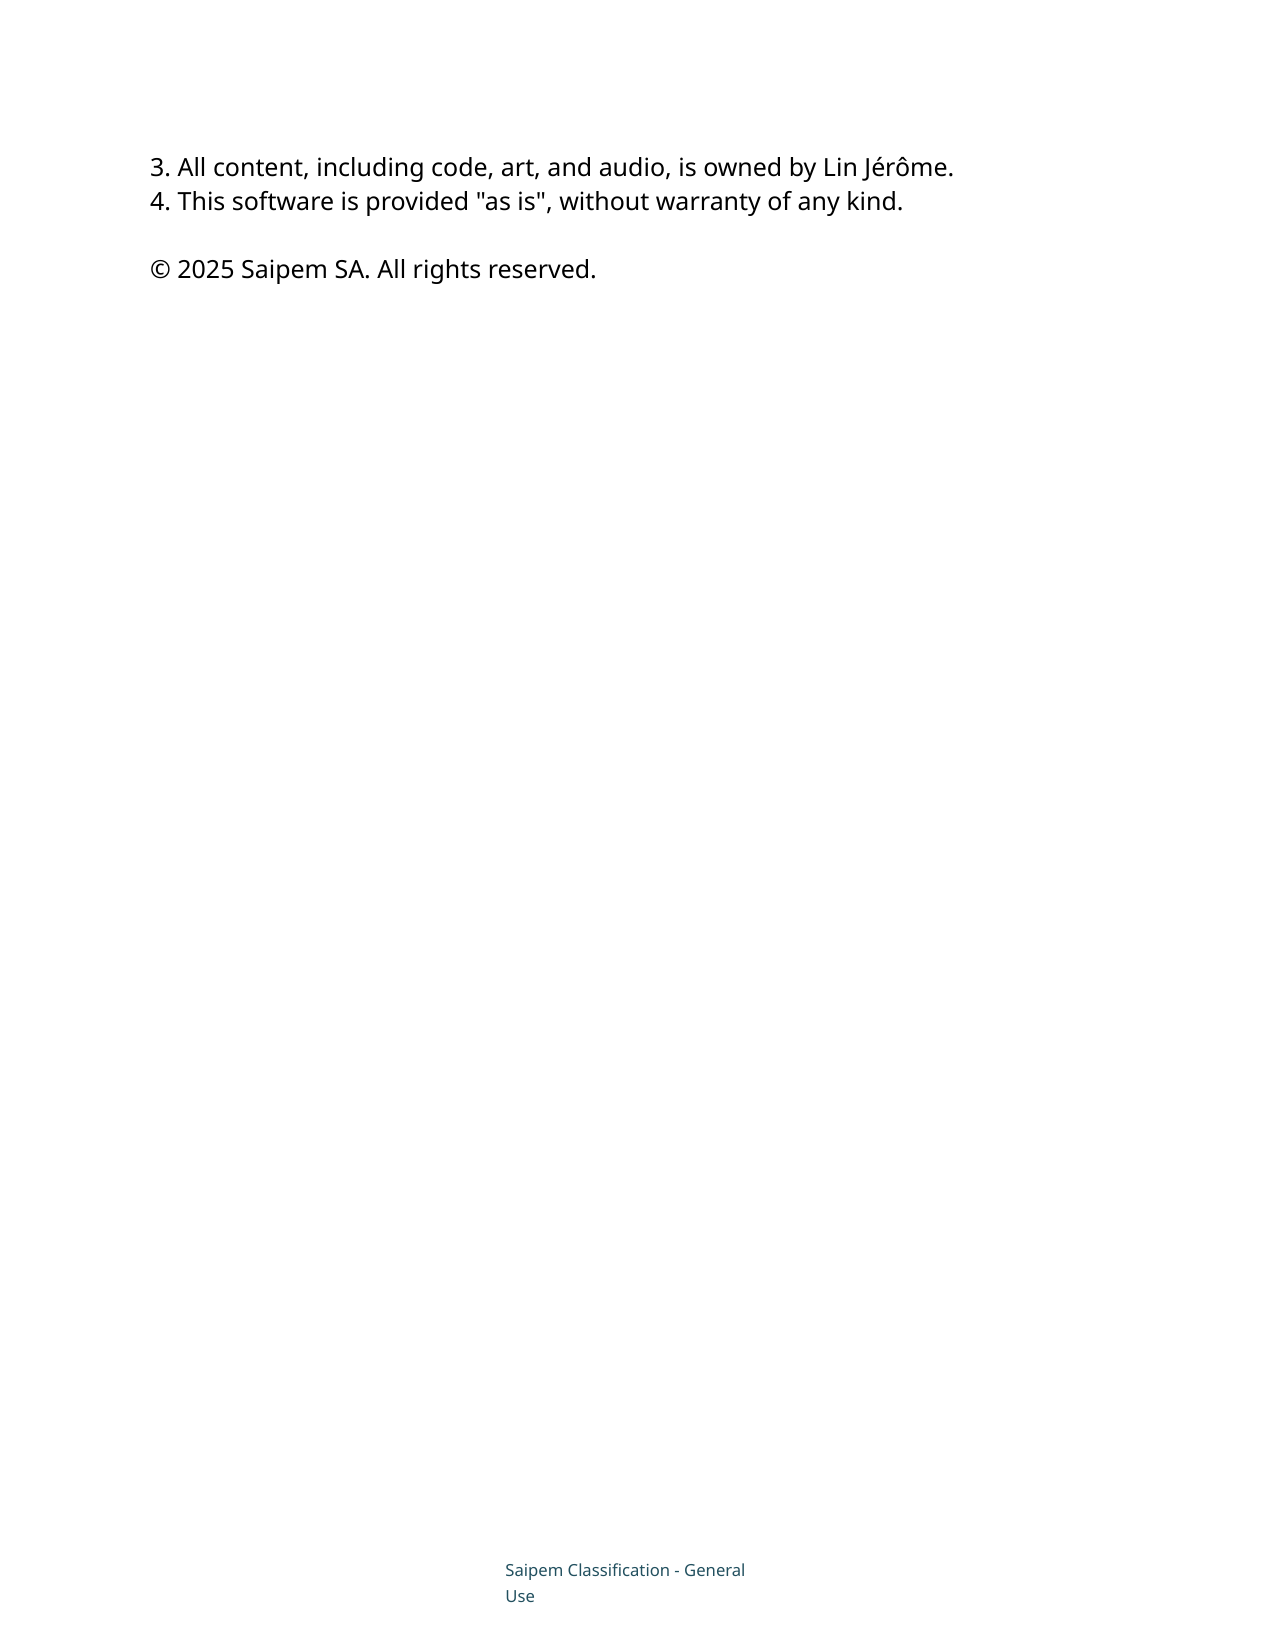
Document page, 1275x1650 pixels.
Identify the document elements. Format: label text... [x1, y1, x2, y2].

text 3. All content, including code, art, and audio, is owned by Lin Jérôme. [150, 150, 1125, 184]
text © 2025 Saipem SA. All rights reserved. [150, 252, 1125, 286]
text 4. This software is provided "as is", without warranty of any kind. [150, 184, 1125, 218]
